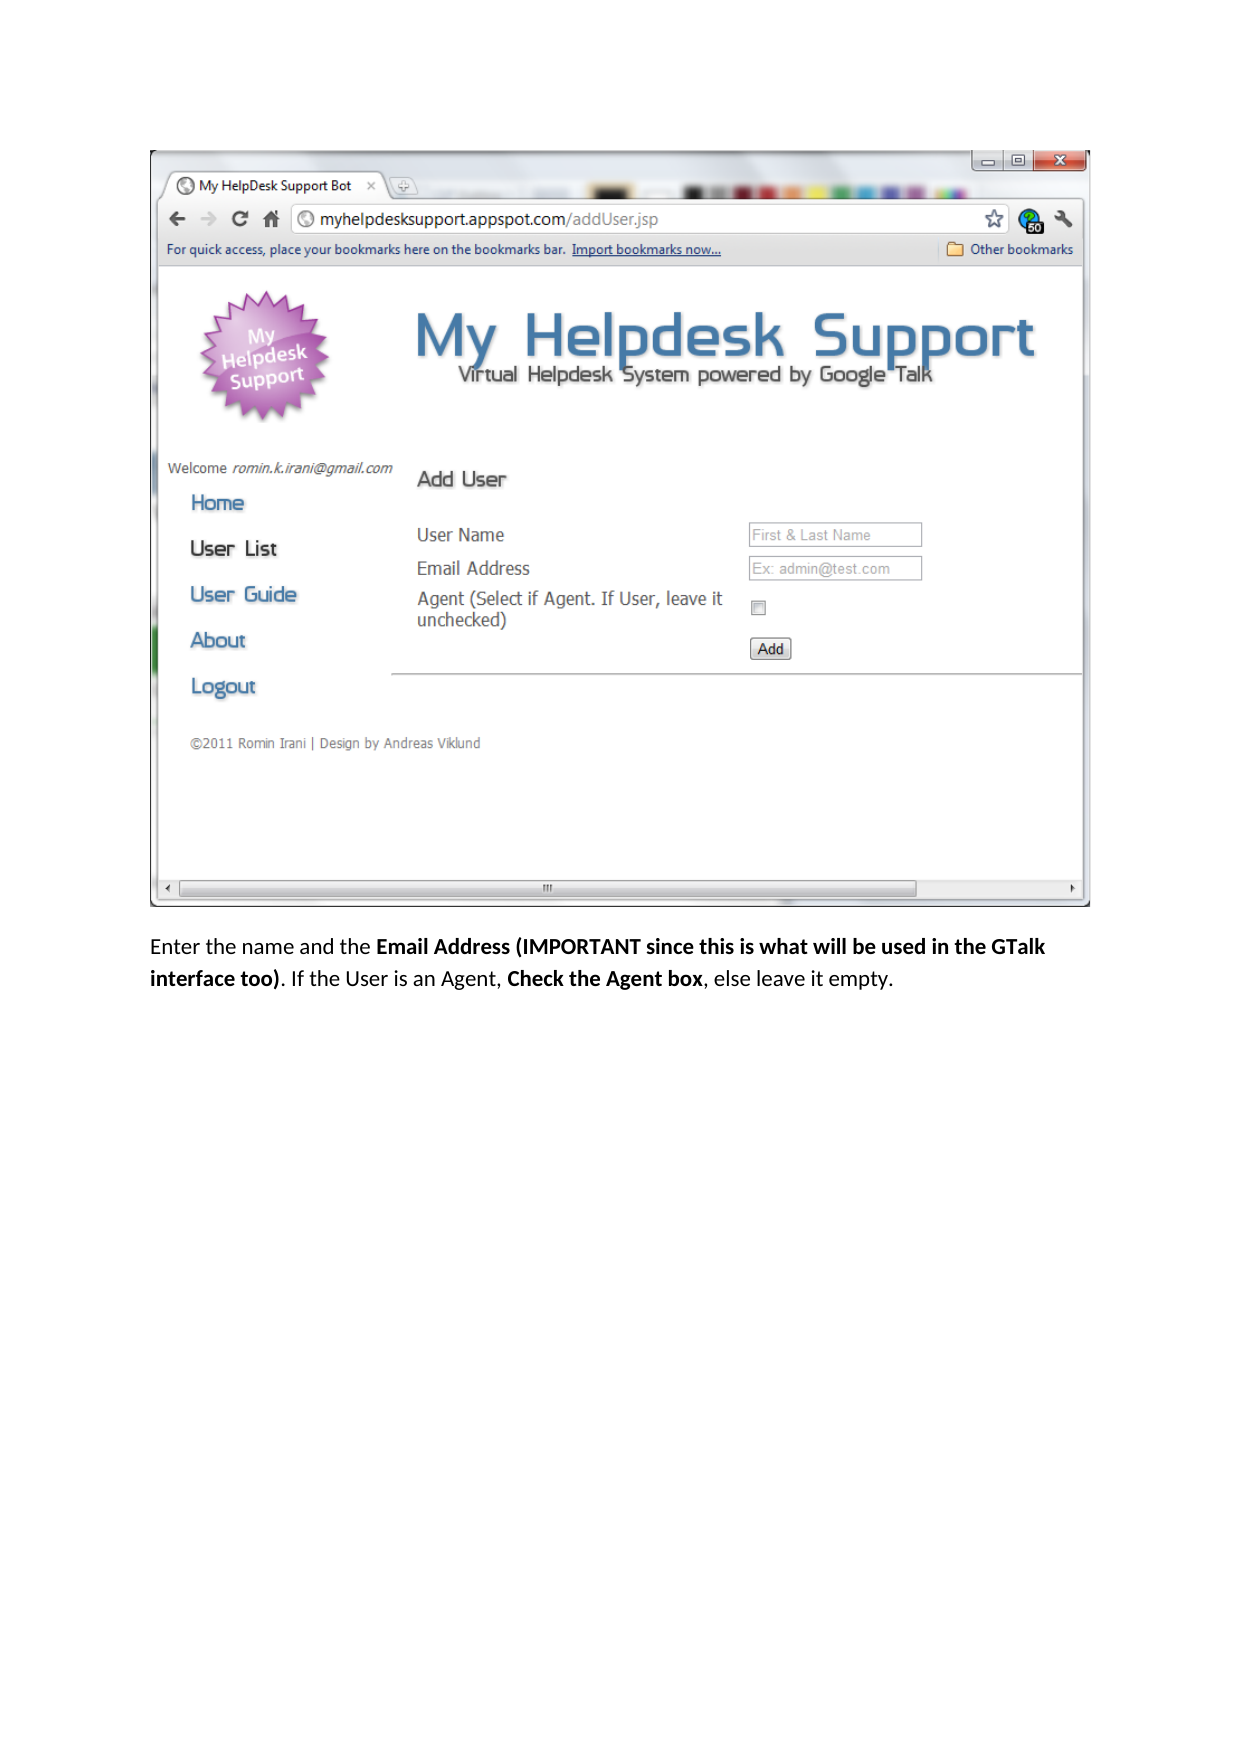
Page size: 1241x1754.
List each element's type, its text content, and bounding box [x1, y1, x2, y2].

picture [150, 150, 1091, 907]
text Enter the name and the Email Address (IMPORTANT since this is what will be used in the GTalk interface too). If the User is an Agent, Check the Agent box, else leave it empty. [150, 932, 1090, 992]
